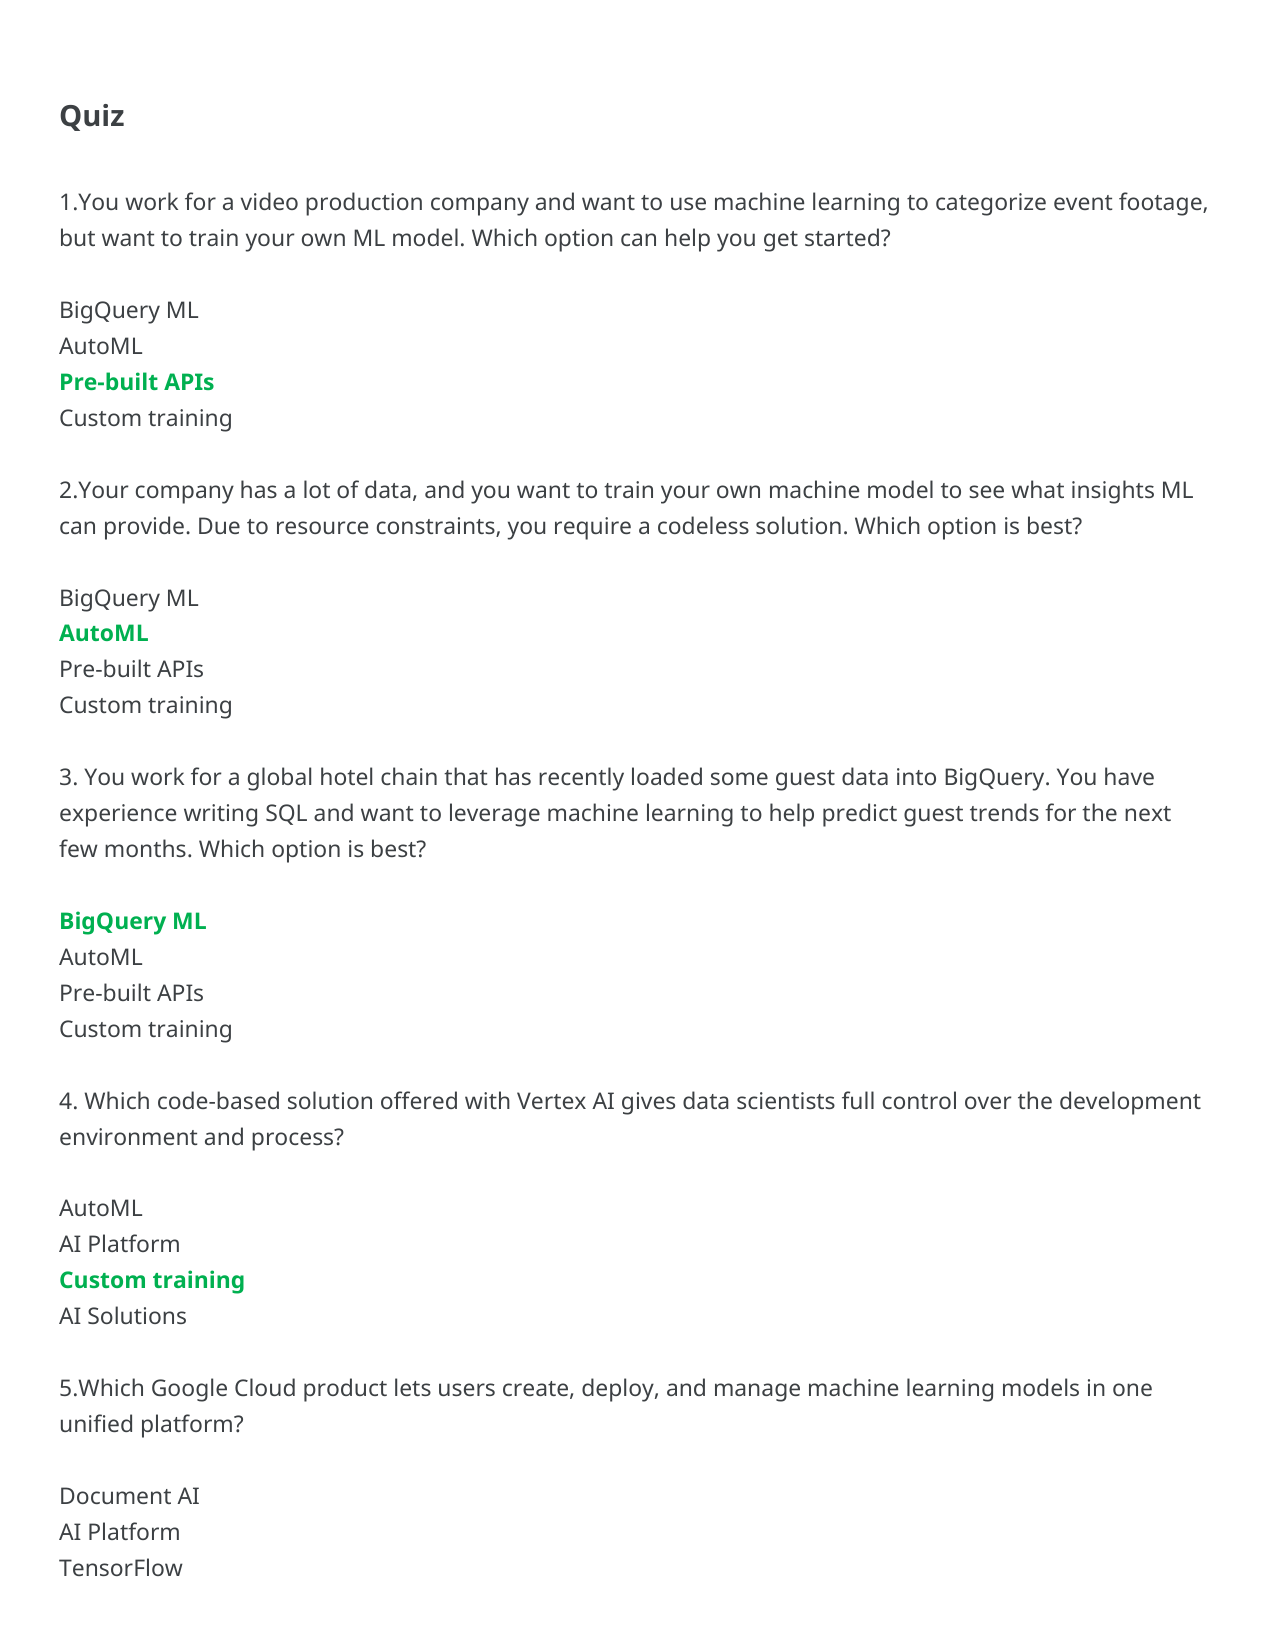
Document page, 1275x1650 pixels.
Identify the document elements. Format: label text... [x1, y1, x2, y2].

text AutoML [59, 330, 1216, 361]
text Custom training [59, 689, 1216, 721]
text 1.You work for a video production company and want to use machine learning to categorize event footage, but want to train your own ML model. Which option can help you get started? [59, 186, 1216, 253]
text AI Platform [59, 1228, 1216, 1259]
text AI Platform [59, 1516, 1216, 1547]
text Custom training [59, 1264, 1216, 1296]
text AutoML [59, 1192, 1216, 1224]
text AI Solutions [59, 1300, 1216, 1331]
text Custom training [59, 1013, 1216, 1044]
text 2.Your company has a lot of data, and you want to train your own machine model to see what insights ML can provide. Due to resource constraints, you require a codeless solution. Which option is best? [59, 474, 1216, 541]
text Document AI [59, 1480, 1216, 1511]
text Pre-built APIs [59, 977, 1216, 1008]
text Quiz [59, 95, 1216, 134]
text Pre-built APIs [59, 653, 1216, 684]
text 3. You work for a global hotel chain that has recently loaded some guest data into BigQuery. You have experience writing SQL and want to leverage machine learning to help predict guest trends for the next few months. Which option is best? [59, 761, 1216, 864]
text TensorFlow [59, 1552, 1216, 1583]
text AutoML [59, 617, 1216, 649]
text Custom training [59, 402, 1216, 433]
text BigQuery ML [59, 294, 1216, 325]
text BigQuery ML [59, 905, 1216, 936]
text 5.Which Google Cloud product lets users create, deploy, and manage machine learning models in one unified platform? [59, 1372, 1216, 1439]
text AutoML [59, 941, 1216, 972]
text Pre-built APIs [59, 366, 1216, 397]
text 4. Which code-based solution offered with Vertex AI gives data scientists full control over the development environment and process? [59, 1084, 1216, 1152]
text BigQuery ML [59, 581, 1216, 613]
